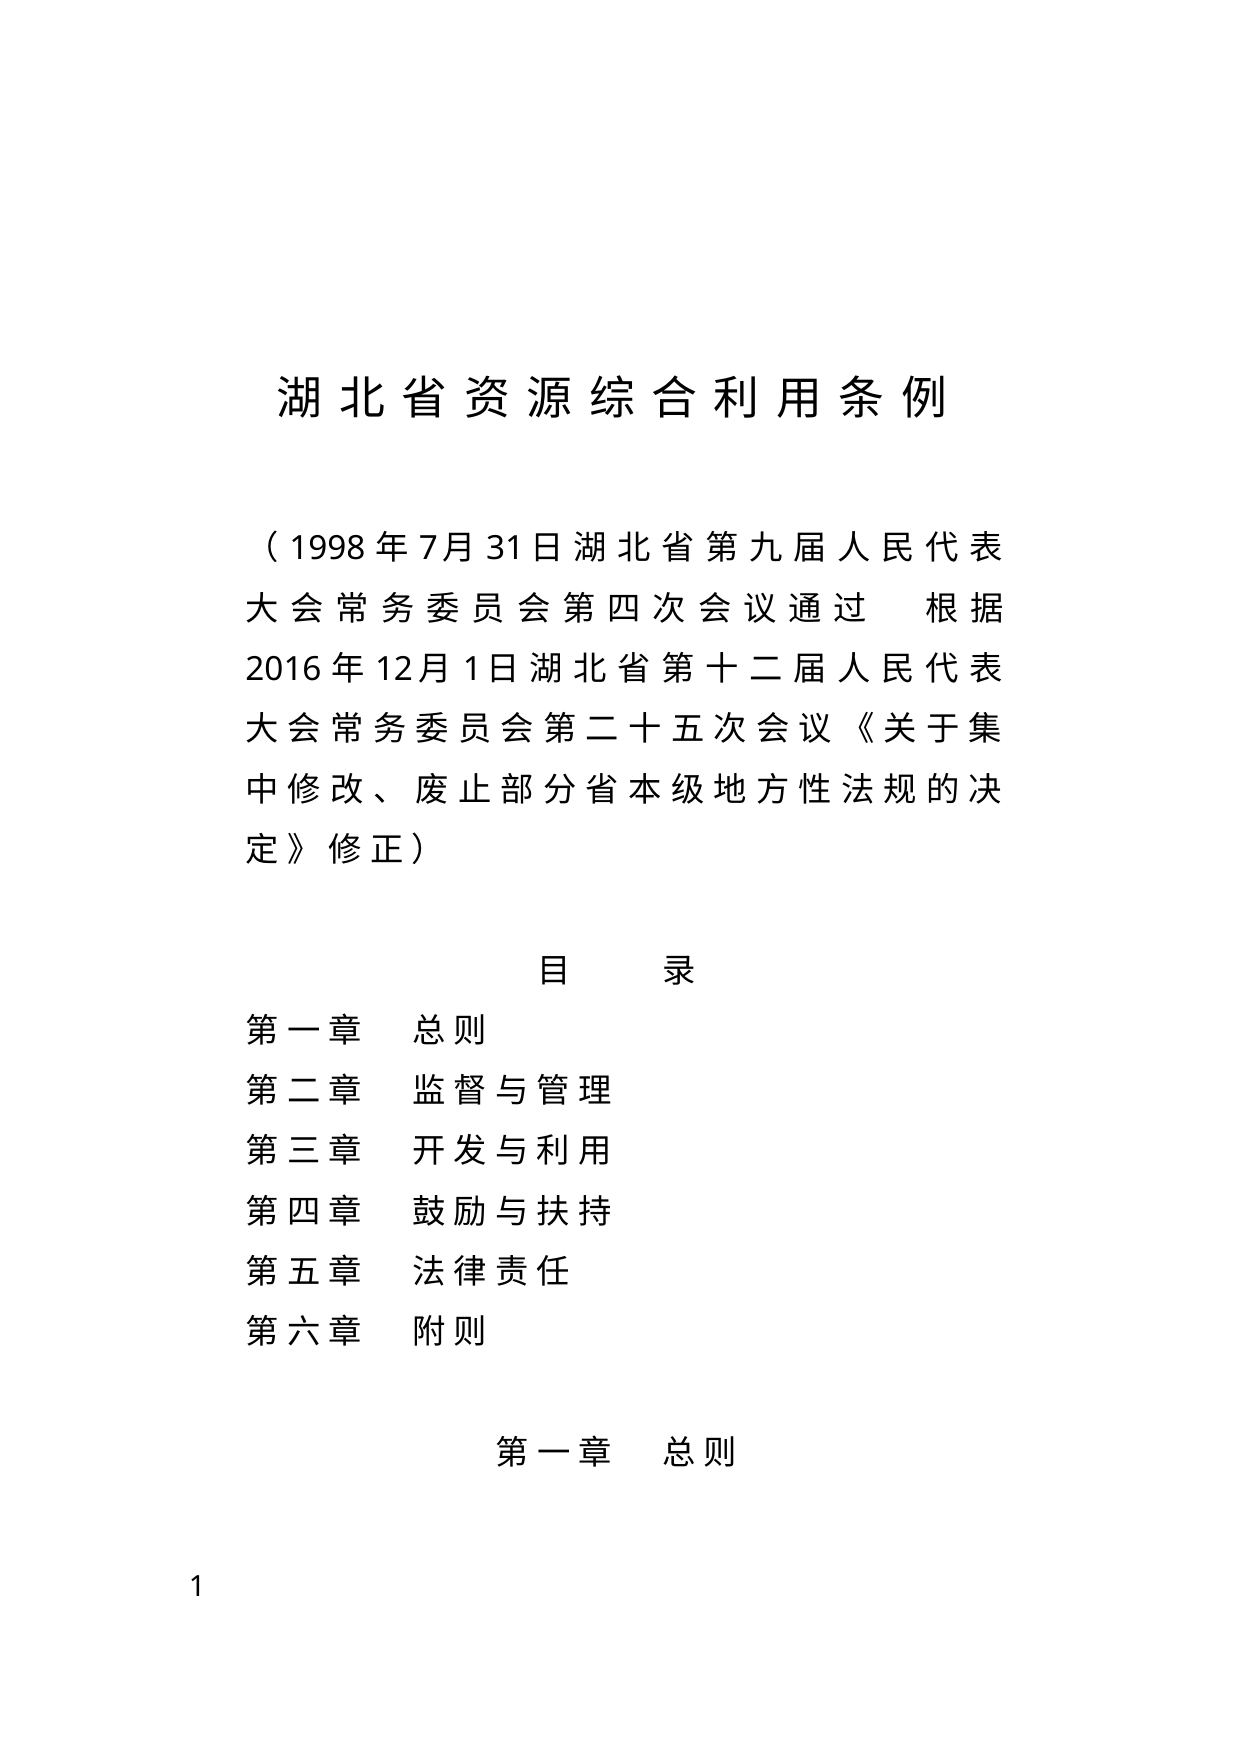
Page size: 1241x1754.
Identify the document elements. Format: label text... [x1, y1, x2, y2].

text 第一章 总则 [162, 1420, 1078, 1480]
text （1998年7月31日湖北省第九届人民代表大会常务委员会第四次会议通过 根据2016年12月1日湖北省第十二届人民代表大会常务委员会第二十五次会议《关于集中修改、废止部分省本级地方性法规的决定》修正） [228, 515, 1012, 877]
text 第五章 法律责任 [162, 1239, 1078, 1299]
text 第四章 鼓励与扶持 [162, 1178, 1078, 1239]
text 目 录 [162, 937, 1078, 998]
text 第二章 监督与管理 [162, 1058, 1078, 1118]
text 第一章 总则 [162, 998, 1078, 1058]
text 第三章 开发与利用 [162, 1118, 1078, 1178]
text 湖北省资源综合利用条例 [162, 334, 1078, 455]
text 第六章 附则 [162, 1299, 1078, 1359]
